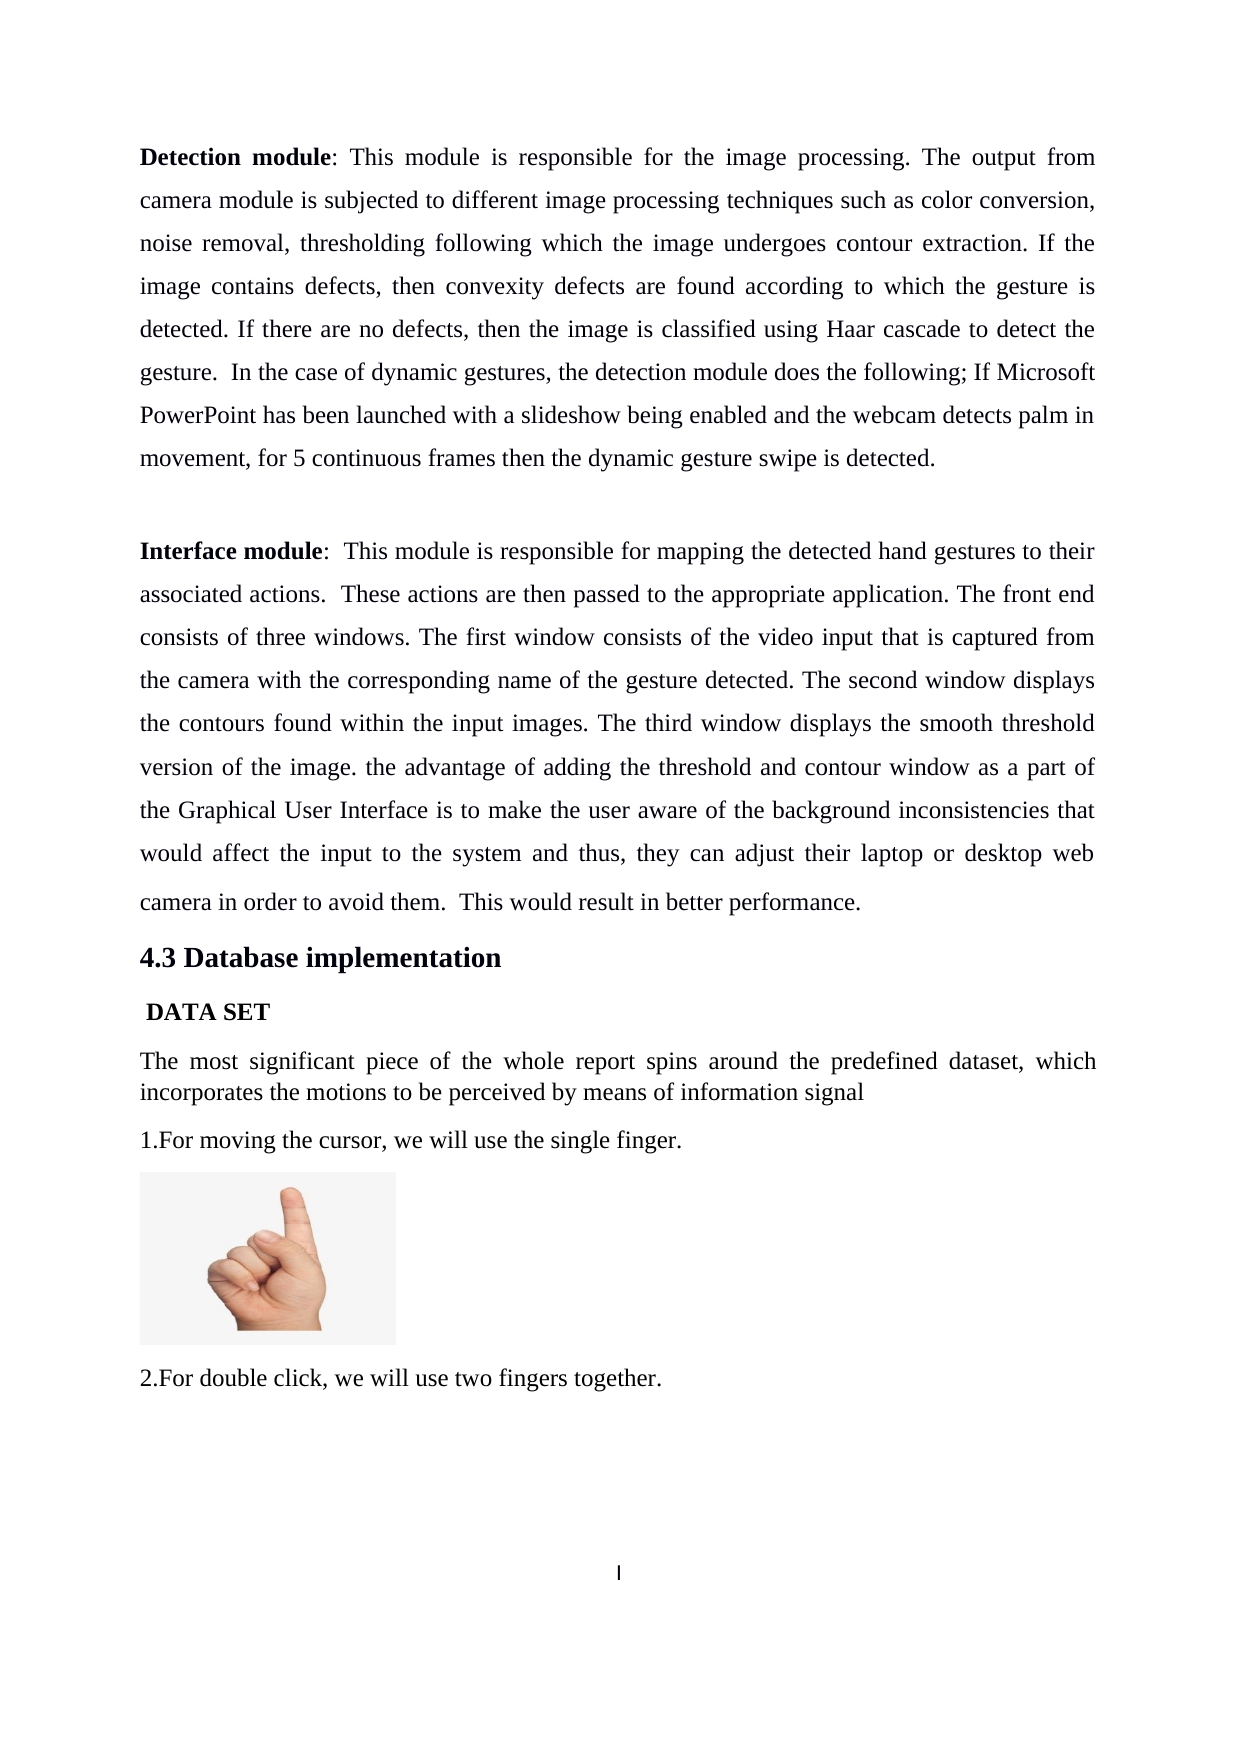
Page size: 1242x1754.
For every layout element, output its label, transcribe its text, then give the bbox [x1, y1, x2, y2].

text 1.For moving the cursor, we will use the single finger. [139, 1125, 1098, 1153]
text The most significant piece of the whole report spins around the predefined dataset, which incorporates the motions to be perceived by means of information signal [139, 1046, 1098, 1106]
text 4.3 Database implementation [139, 940, 1096, 973]
text Detection module: This module is responsible for the image processing. The output from camera module is subjected to different image processing techniques such as color conversion, noise removal, thresholding following which the image undergoes contour extraction. If the image contains defects, then convexity defects are found according to which the gesture is detected. If there are no defects, then the image is classified using Haar cascade to detect the gesture. In the case of dynamic gestures, the detection module does the following; If Microsoft PowerPoint has been launched with a slideshow being enabled and the webcam detects palm in movement, for 5 continuous frames then the dynamic gesture swipe is detected. [139, 142, 1096, 472]
picture [139, 1172, 396, 1345]
text Interface module: This module is responsible for mapping the detected hand gestures to their associated actions. These actions are then passed to the appropriate application. The front end consists of three windows. The first window consists of the video input that is captured from the camera with the corresponding name of the gesture detected. The second window displays the contours found within the input images. The third window displays the smooth threshold version of the image. the advantage of adding the threshold and contour window as a part of the Graphical User Interface is to make the user aware of the background inconsistencies that would affect the input to the system and thus, they can adjust their laptop or desktop web camera in order to avoid them. This would result in better performance. [139, 536, 1096, 917]
text DATA SET [139, 997, 1096, 1025]
text 2.For double click, we will use two fingers together. [139, 1363, 1098, 1392]
